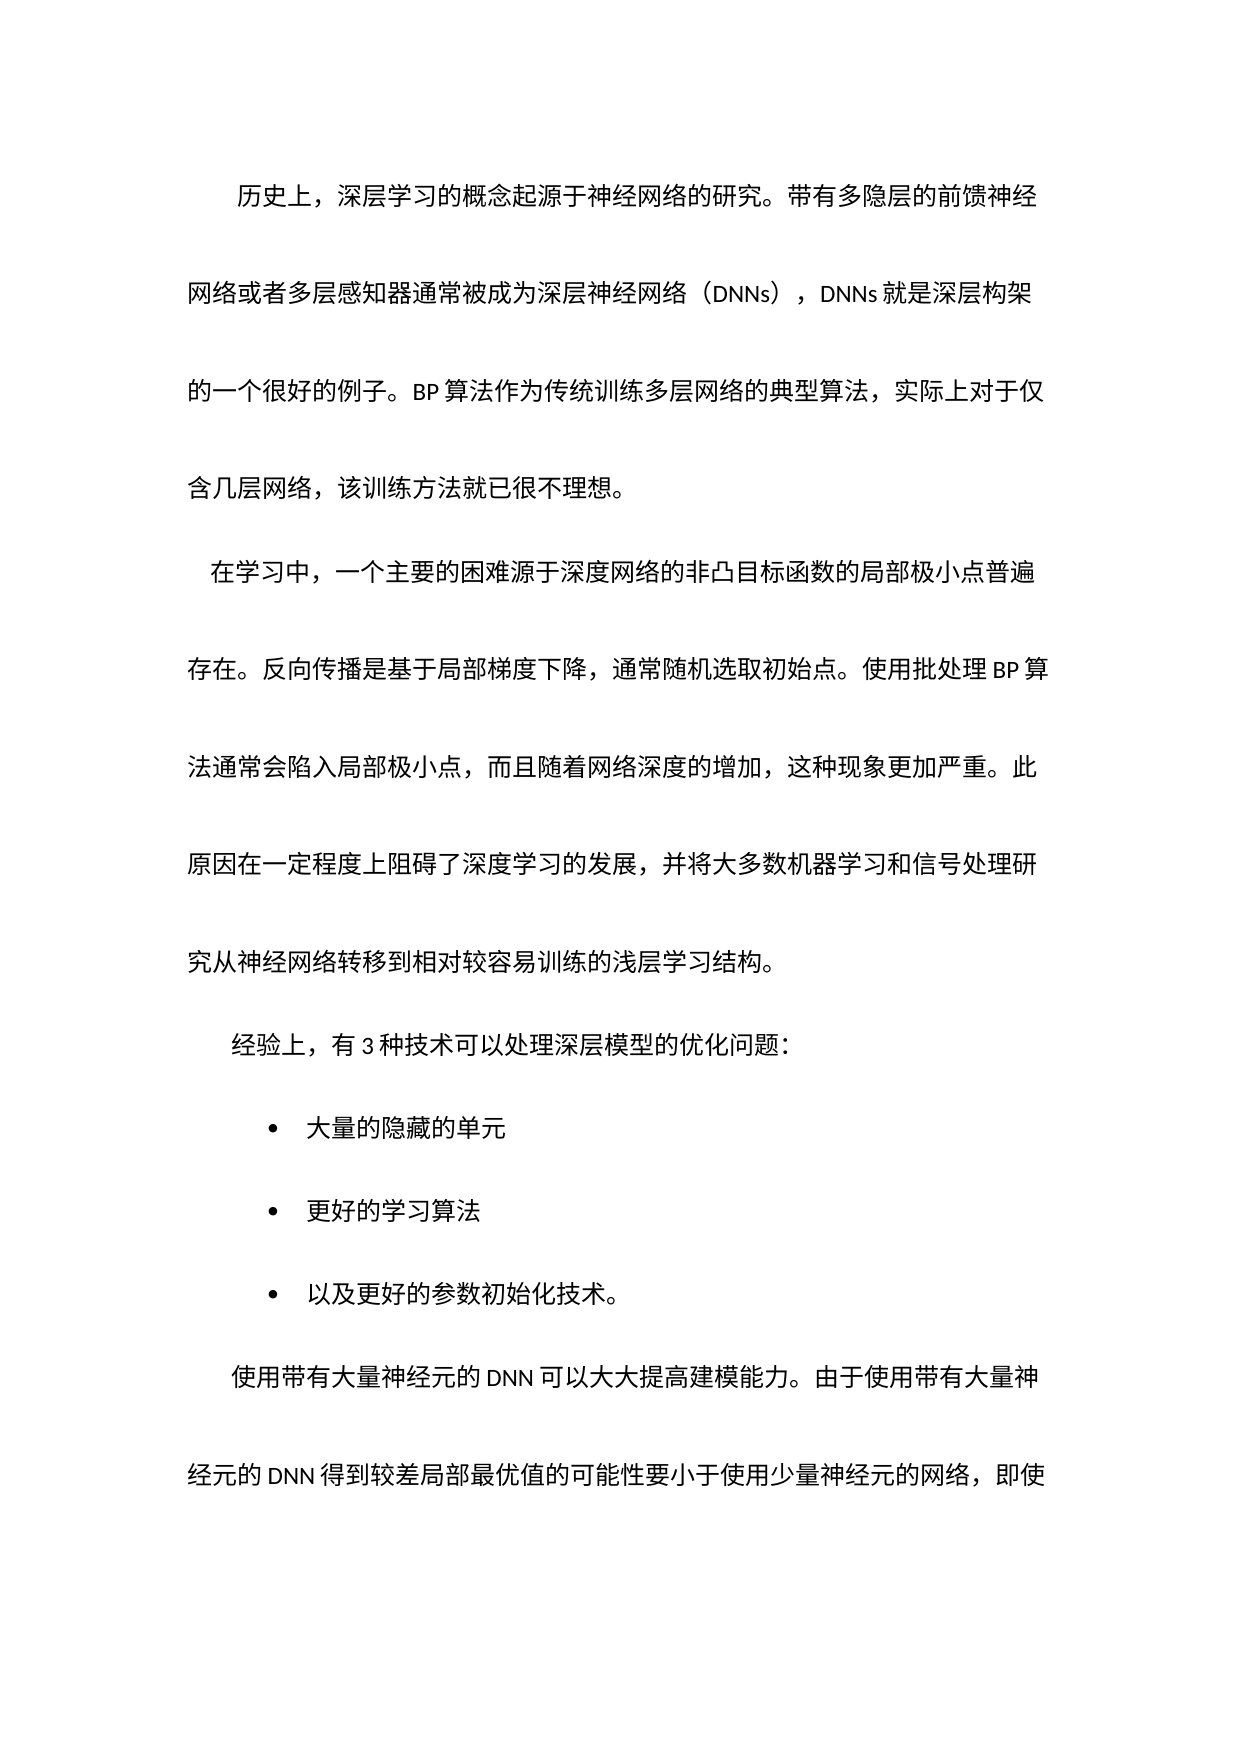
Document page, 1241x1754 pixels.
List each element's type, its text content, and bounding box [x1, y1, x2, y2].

list 更好的学习算法 [269, 1177, 1053, 1242]
text 在学习中，一个主要的困难源于深度网络的非凸目标函数的局部极小点普遍存在。反向传播是基于局部梯度下降，通常随机选取初始点。使用批处理BP算法通常会陷入局部极小点，而且随着网络深度的增加，这种现象更加严重。此原因在一定程度上阻碍了深度学习的发展，并将大多数机器学习和信号处理研究从神经网络转移到相对较容易训练的浅层学习结构。 [187, 538, 1053, 993]
text 历史上，深层学习的概念起源于神经网络的研究。带有多隐层的前馈神经网络或者多层感知器通常被成为深层神经网络（DNNs），DNNs就是深层构架的一个很好的例子。BP算法作为传统训练多层网络的典型算法，实际上对于仅含几层网络，该训练方法就已很不理想。 [187, 162, 1053, 519]
list 大量的隐藏的单元 [269, 1094, 1053, 1159]
list 以及更好的参数初始化技术。 [269, 1260, 1053, 1325]
text 经验上，有3种技术可以处理深层模型的优化问题： [187, 1011, 1053, 1076]
